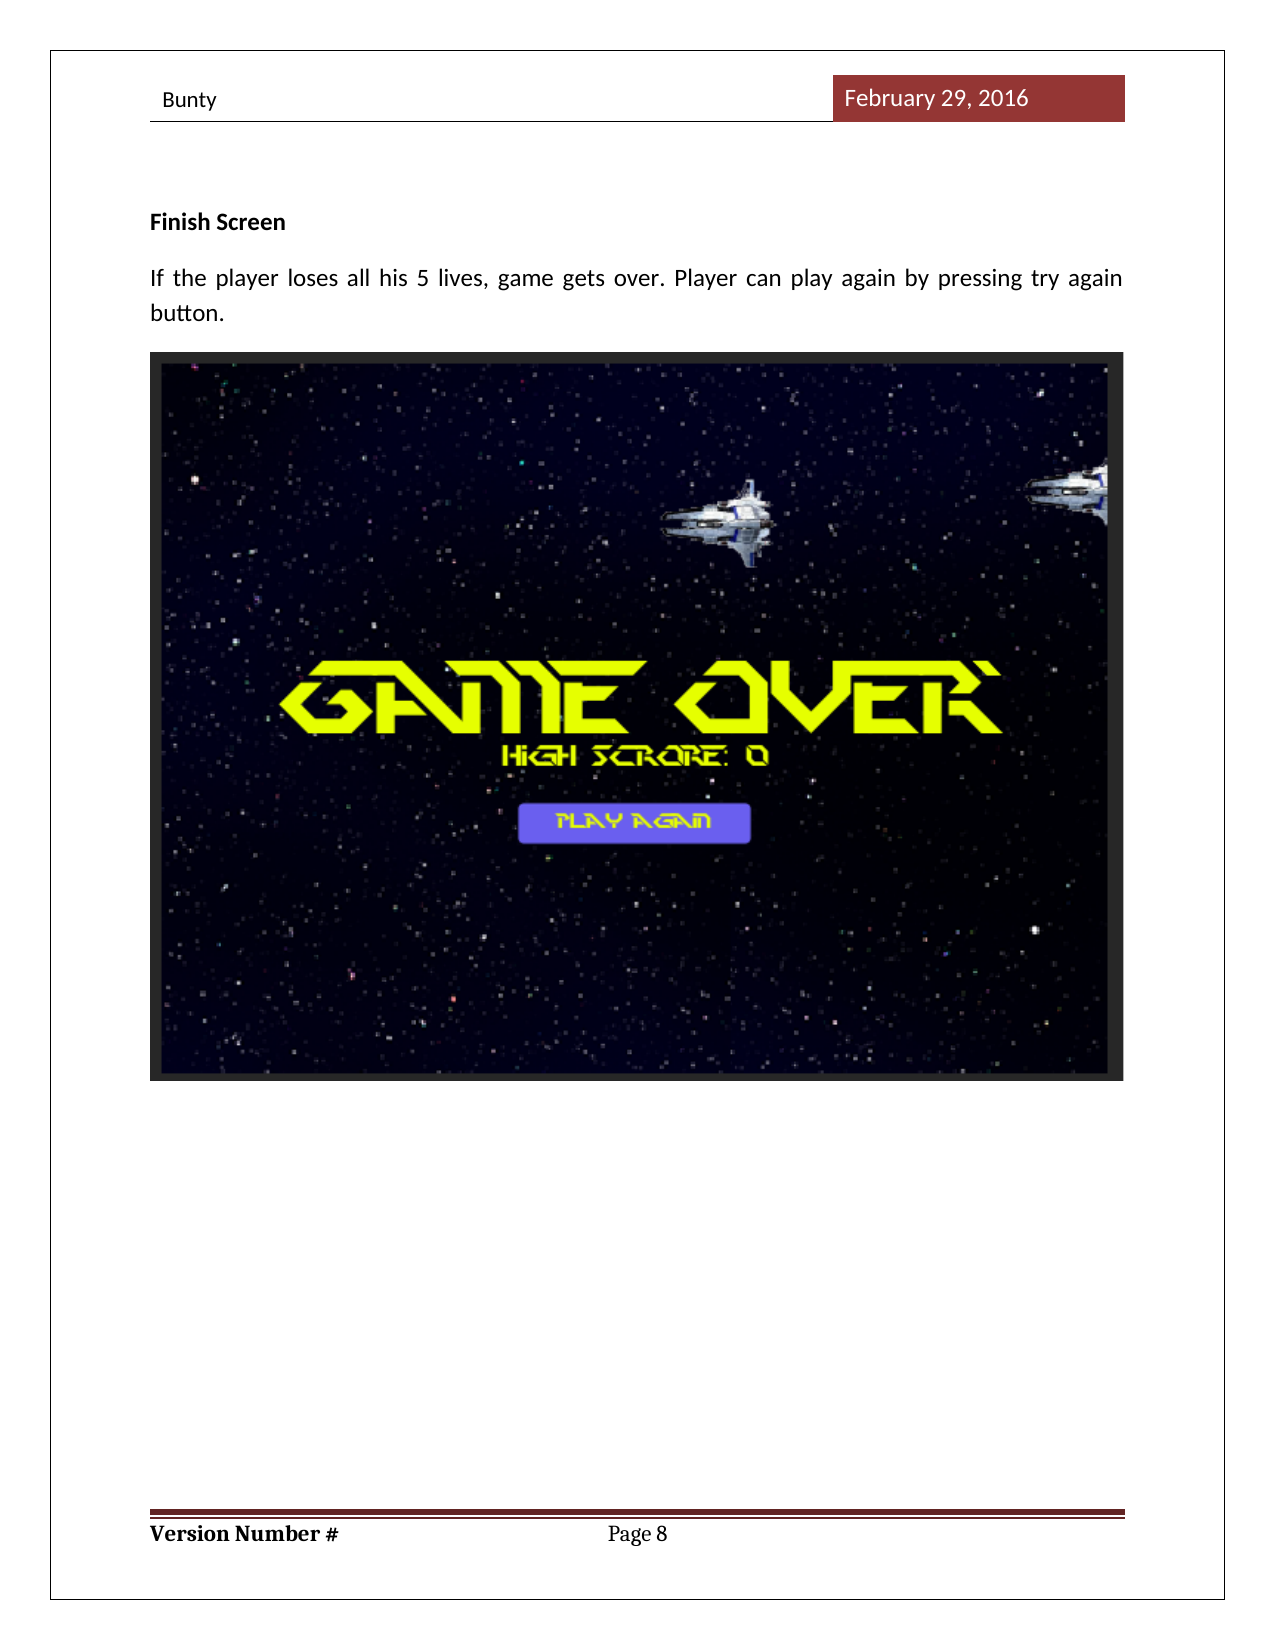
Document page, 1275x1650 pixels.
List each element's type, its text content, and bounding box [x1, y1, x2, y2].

picture [150, 352, 1124, 1081]
text Finish Screen [150, 206, 1125, 236]
text If the player loses all his 5 lives, game gets over. Player can play again by pressing try again button. [150, 262, 1125, 327]
